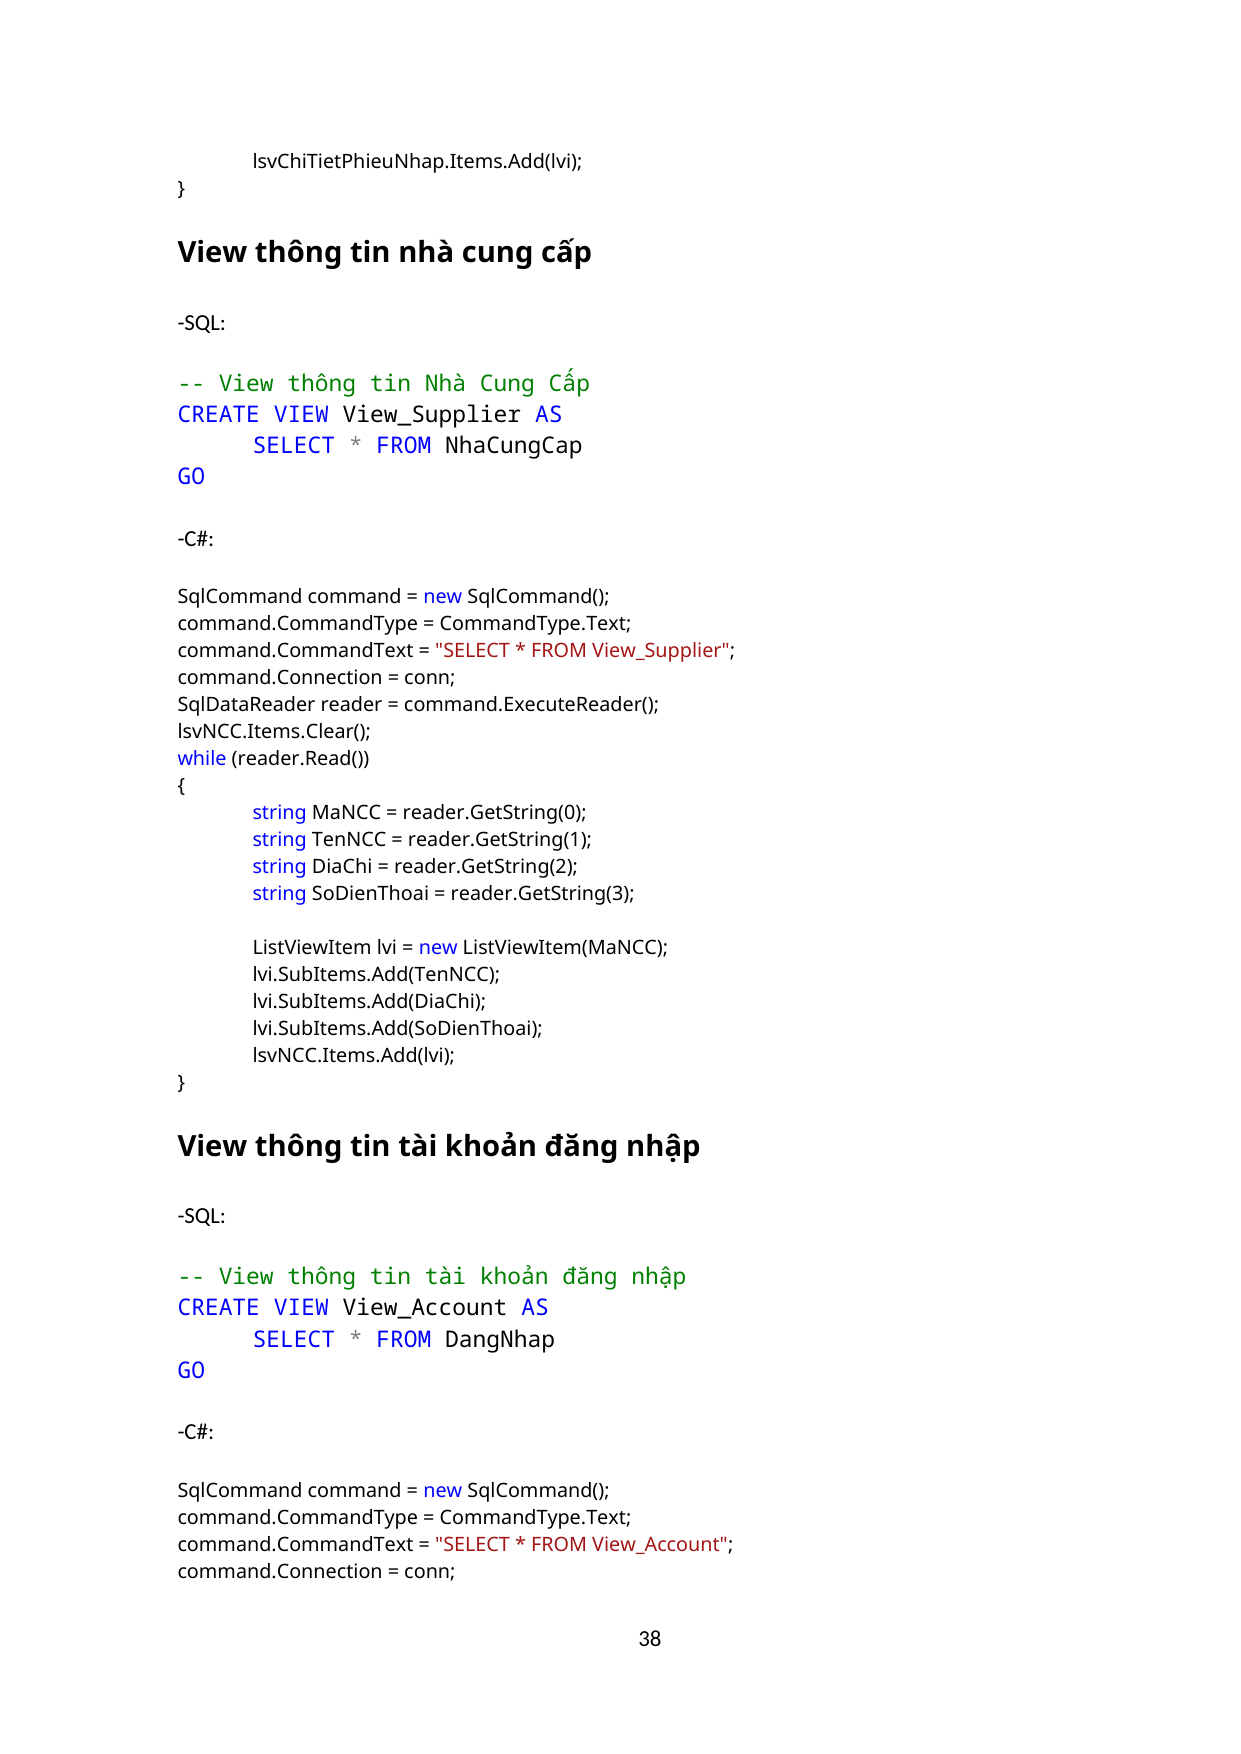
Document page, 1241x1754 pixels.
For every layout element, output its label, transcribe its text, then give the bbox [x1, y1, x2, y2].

text command.CommandText = "SELECT * FROM View_Supplier"; [177, 636, 1122, 663]
text -- View thông tin Nhà Cung Cấp [177, 367, 1122, 398]
text command.CommandText = "SELECT * FROM View_Account"; [177, 1530, 1122, 1557]
text { [177, 771, 1122, 798]
text lvi.SubItems.Add(TenNCC); [177, 960, 1122, 987]
text ListViewItem lvi = new ListViewItem(MaNCC); [177, 933, 1122, 960]
text string DiaChi = reader.GetString(2); [177, 852, 1122, 879]
text SELECT * FROM NhaCungCap [177, 429, 1122, 460]
text SqlCommand command = new SqlCommand(); [177, 582, 1122, 609]
text lsvNCC.Items.Clear(); [177, 717, 1122, 744]
text } [177, 1068, 1122, 1095]
text -- View thông tin tài khoản đăng nhập [177, 1260, 1122, 1291]
text SqlDataReader reader = command.ExecuteReader(); [177, 690, 1122, 717]
text lvi.SubItems.Add(SoDienThoai); [177, 1014, 1122, 1041]
text command.CommandType = CommandType.Text; [177, 1503, 1122, 1530]
text CREATE VIEW View_Supplier AS [177, 398, 1122, 429]
text command.CommandType = CommandType.Text; [177, 609, 1122, 636]
text command.Connection = conn; [177, 1557, 1122, 1584]
text while (reader.Read()) [177, 744, 1122, 771]
text SqlCommand command = new SqlCommand(); [177, 1476, 1122, 1503]
text -C#: [177, 524, 1122, 552]
text string TenNCC = reader.GetString(1); [177, 825, 1122, 852]
text GO [177, 460, 1122, 492]
text -C#: [177, 1417, 1122, 1445]
text SELECT * FROM DangNhap [177, 1322, 1122, 1354]
text lsvChiTietPhieuNhap.Items.Add(lvi); [177, 148, 1122, 175]
text -SQL: [177, 1201, 1122, 1229]
text lvi.SubItems.Add(DiaChi); [177, 987, 1122, 1014]
text } [177, 175, 1122, 202]
text CREATE VIEW View_Account AS [177, 1291, 1122, 1322]
text command.Connection = conn; [177, 663, 1122, 690]
text GO [177, 1354, 1122, 1385]
text string SoDienThoai = reader.GetString(3); [177, 879, 1122, 906]
text lsvNCC.Items.Add(lvi); [177, 1041, 1122, 1068]
list View thông tin nhà cung cấp [177, 232, 1122, 271]
list View thông tin tài khoản đăng nhập [177, 1125, 1122, 1165]
text string MaNCC = reader.GetString(0); [177, 798, 1122, 825]
text -SQL: [177, 308, 1122, 336]
